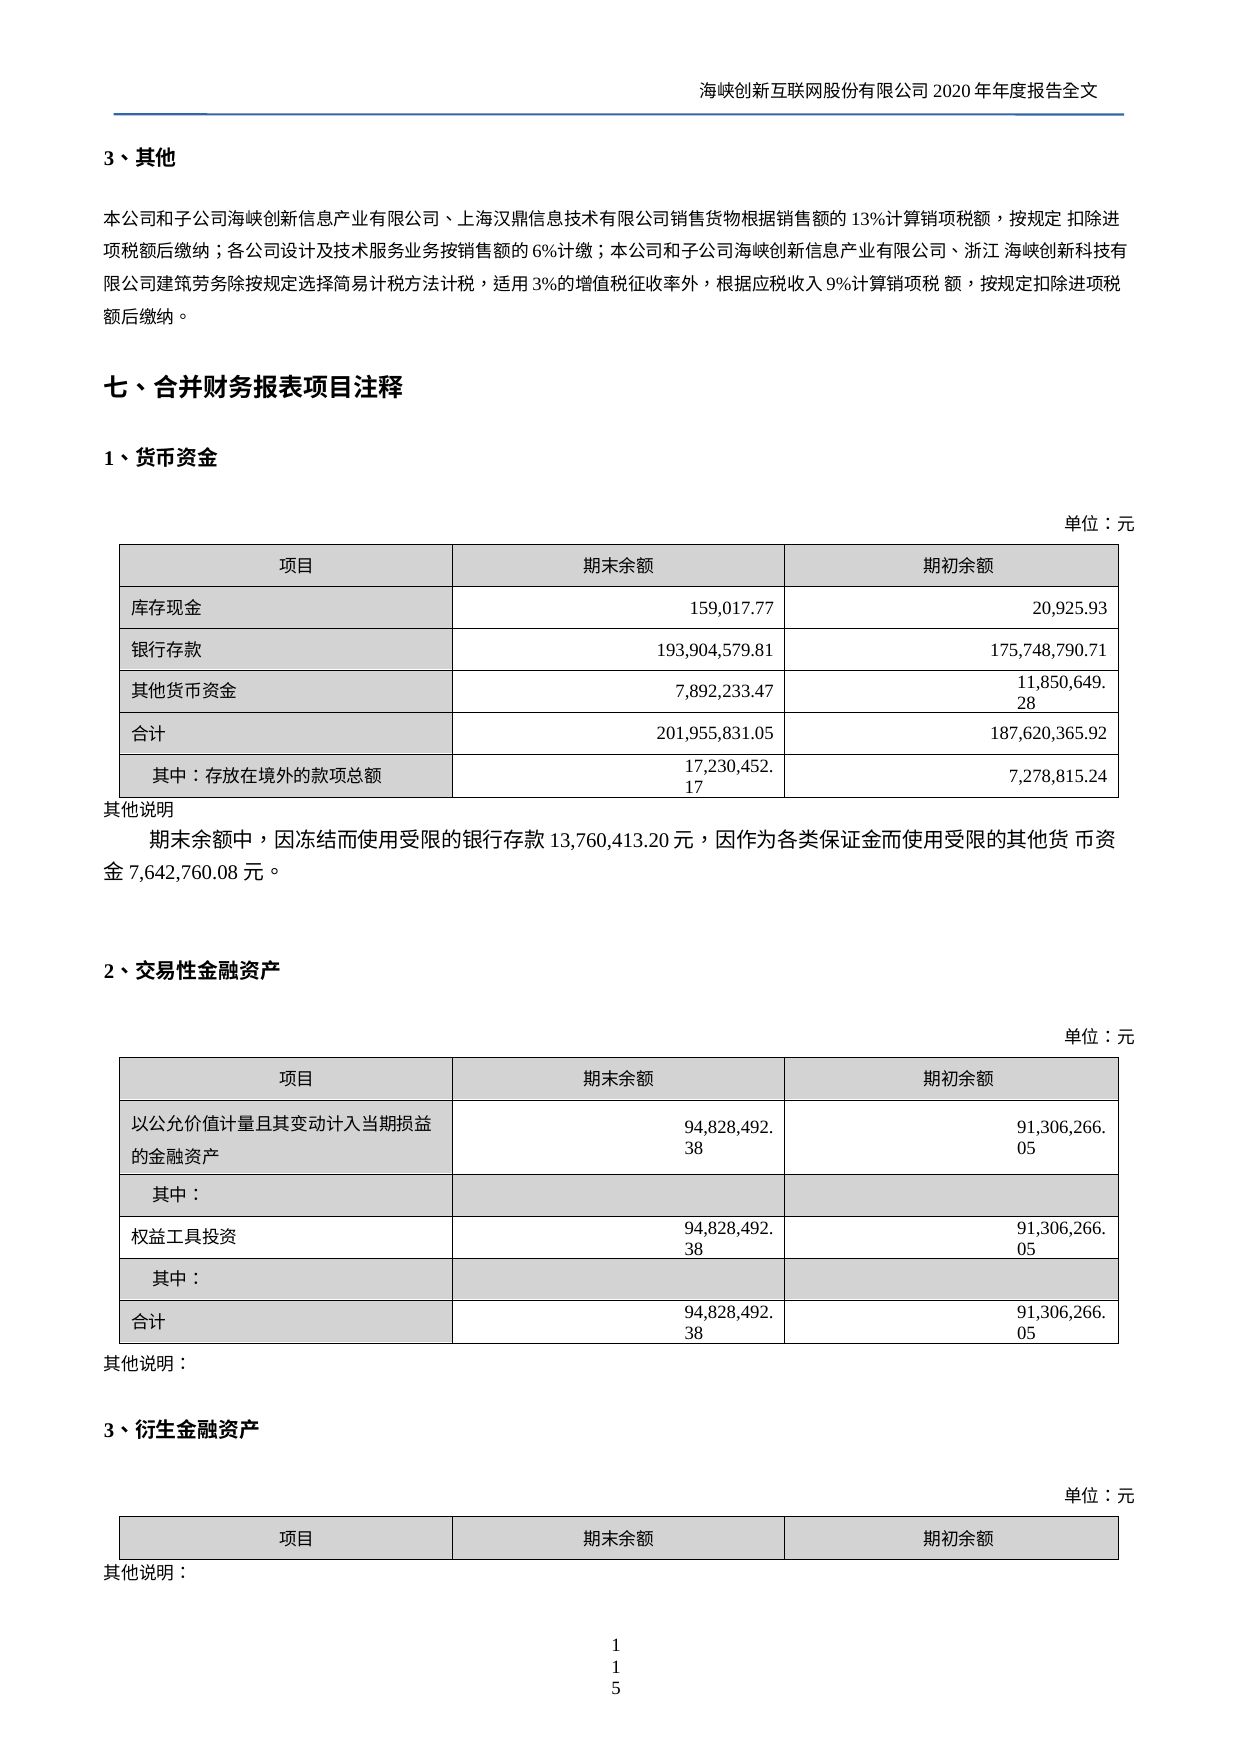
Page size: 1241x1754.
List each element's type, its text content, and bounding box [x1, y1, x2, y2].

text 单位：元 [103, 1484, 1134, 1508]
text 3、其他 [103, 143, 1134, 172]
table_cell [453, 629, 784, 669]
text 本公司和子公司海峡创新信息产业有限公司、上海汉鼎信息技术有限公司销售货物根据销售额的13%计算销项税额，按规定 扣除进项税额后缴纳；各公司设计及技术服务业务按销售额的6%计缴；本公司和子公司海峡创新信息产业有限公司、浙江 海峡创新科技有限公司建筑劳务除按规定选择简易计税方法计税，适用3%的增值税征收率外，根据应税收入9%计算销项税 额，按规定扣除进项税额后缴纳。 [103, 199, 1134, 330]
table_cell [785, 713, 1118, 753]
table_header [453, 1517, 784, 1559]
text 期末余额中，因冻结而使用受限的银行存款13,760,413.20元，因作为各类保证金而使用受限的其他货 币资金7,642,760.08 元。 [103, 822, 1134, 886]
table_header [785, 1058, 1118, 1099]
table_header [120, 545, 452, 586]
text 单位：元 [103, 511, 1134, 535]
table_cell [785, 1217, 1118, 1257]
text 单位：元 [103, 1024, 1134, 1049]
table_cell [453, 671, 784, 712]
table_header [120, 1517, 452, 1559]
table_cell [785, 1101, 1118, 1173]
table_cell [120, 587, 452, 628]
text 其他说明： [103, 1352, 1134, 1376]
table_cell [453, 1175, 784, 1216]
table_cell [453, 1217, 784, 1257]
text 七、合并财务报表项目注释 [103, 369, 1134, 403]
text 2、交易性金融资产 [103, 957, 1134, 985]
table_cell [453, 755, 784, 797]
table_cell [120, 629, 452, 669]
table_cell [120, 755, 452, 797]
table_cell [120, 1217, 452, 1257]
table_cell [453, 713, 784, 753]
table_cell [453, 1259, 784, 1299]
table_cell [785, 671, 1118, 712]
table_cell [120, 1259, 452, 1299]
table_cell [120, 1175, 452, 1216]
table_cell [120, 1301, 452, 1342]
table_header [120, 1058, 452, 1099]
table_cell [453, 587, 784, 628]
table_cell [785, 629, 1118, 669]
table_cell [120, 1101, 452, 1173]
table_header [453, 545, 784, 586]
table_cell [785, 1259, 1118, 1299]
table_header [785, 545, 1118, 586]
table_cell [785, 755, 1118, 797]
text 其他说明 [103, 798, 1134, 822]
text 1、货币资金 [103, 443, 1134, 472]
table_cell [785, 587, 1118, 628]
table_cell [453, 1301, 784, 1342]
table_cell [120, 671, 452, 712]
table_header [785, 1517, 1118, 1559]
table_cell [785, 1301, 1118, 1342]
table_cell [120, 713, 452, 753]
text 其他说明： [103, 1560, 1134, 1584]
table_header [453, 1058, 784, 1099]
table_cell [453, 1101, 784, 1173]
text 3、衍生金融资产 [103, 1416, 1134, 1444]
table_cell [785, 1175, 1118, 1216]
